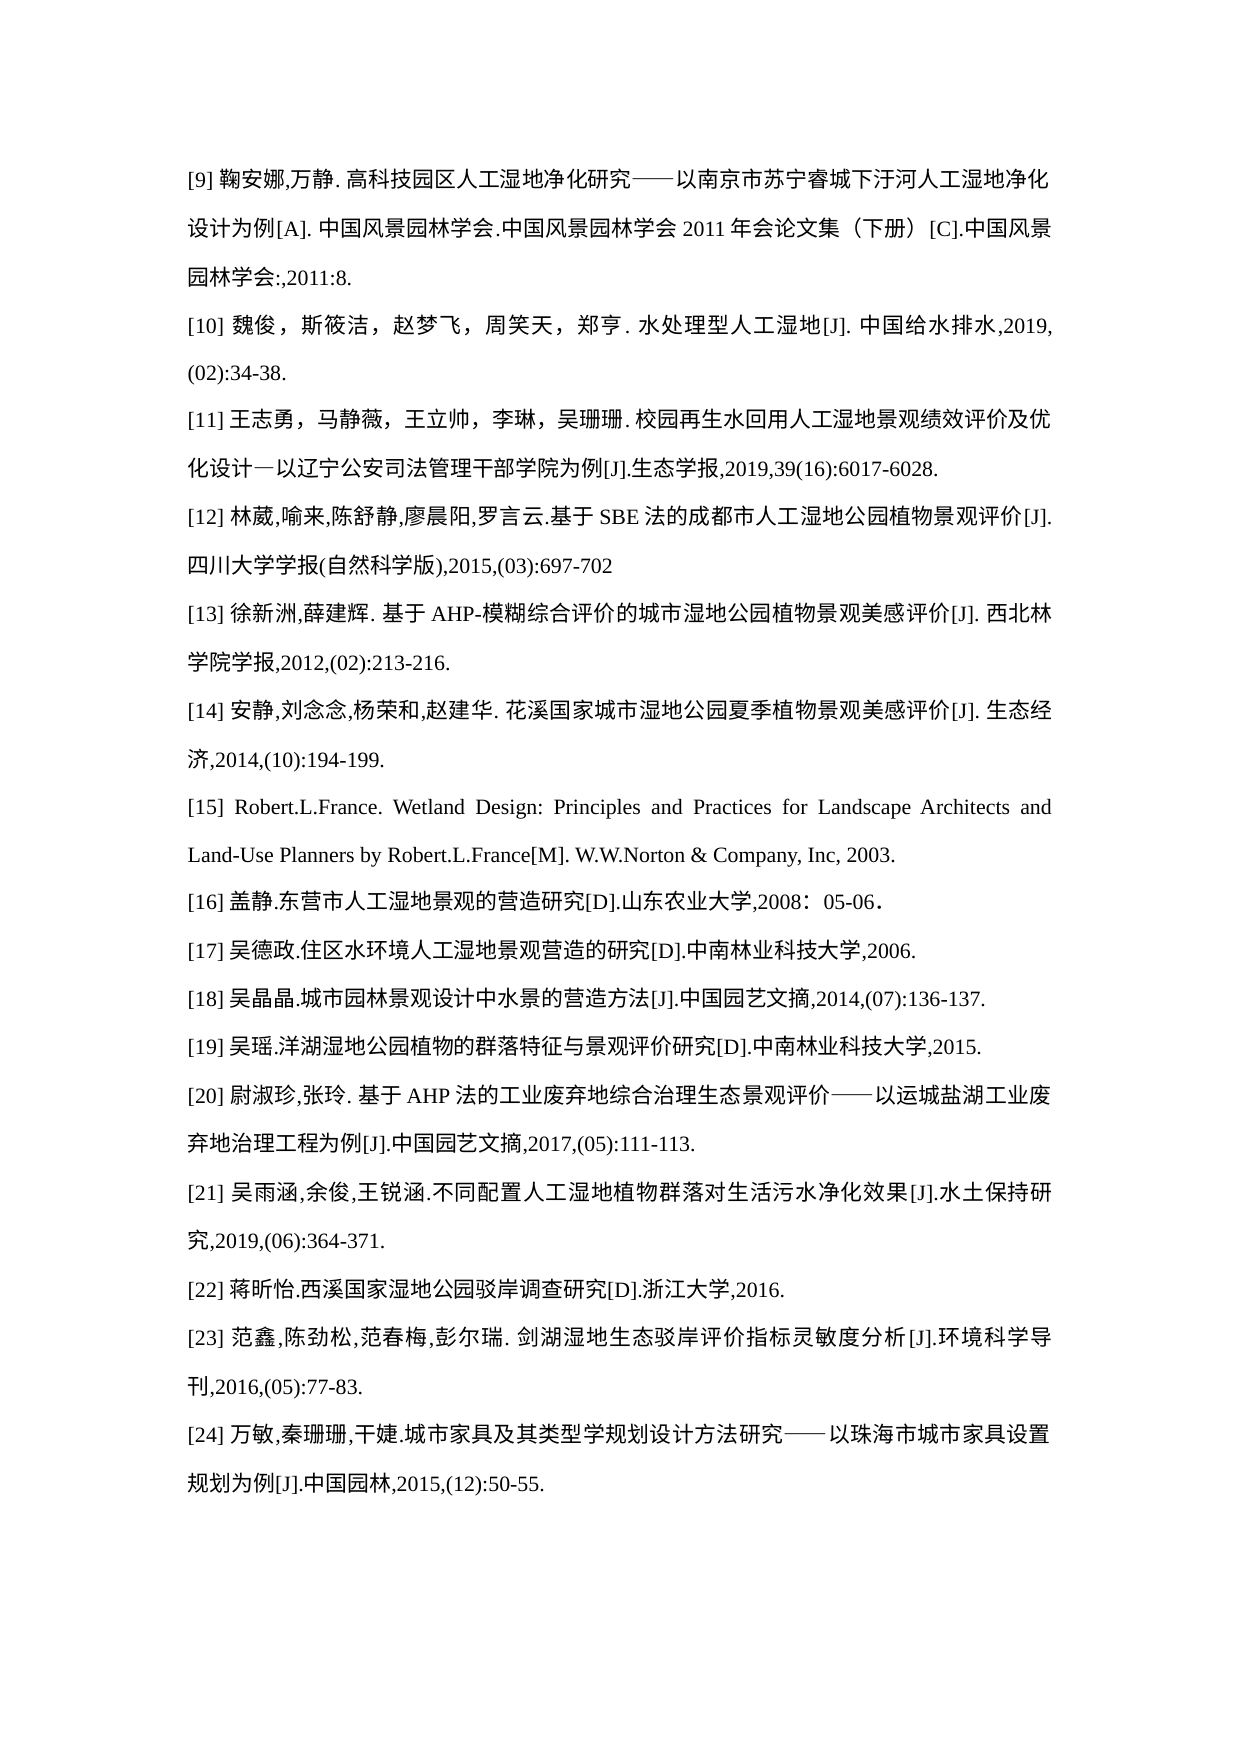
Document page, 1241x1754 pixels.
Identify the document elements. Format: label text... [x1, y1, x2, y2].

text [12] 林葳,喻来,陈舒静,廖晨阳,罗言云.基于SBE法的成都市人工湿地公园植物景观评价[J]. 四川大学学报(自然科学版),2015,(03):697-702 [187, 499, 1053, 580]
text [19] 吴瑶.洋湖湿地公园植物的群落特征与景观评价研究[D].中南林业科技大学,2015. [187, 1029, 1053, 1061]
text [23] 范鑫,陈劲松,范春梅,彭尔瑞. 剑湖湿地生态驳岸评价指标灵敏度分析[J].环境科学导刊,2016,(05):77-83. [187, 1320, 1053, 1401]
text [24] 万敏,秦珊珊,干婕.城市家具及其类型学规划设计方法研究——以珠海市城市家具设置规划为例[J].中国园林,2015,(12):50-55. [187, 1417, 1053, 1498]
text [14] 安静,刘念念,杨荣和,赵建华. 花溪国家城市湿地公园夏季植物景观美感评价[J]. 生态经济,2014,(10):194-199. [187, 693, 1053, 774]
text [10] 魏俊，斯筱洁，赵梦飞，周笑天，郑亨. 水处理型人工湿地[J]. 中国给水排水,2019,(02):34-38. [187, 308, 1053, 389]
text [11] 王志勇，马静薇，王立帅，李琳，吴珊珊. 校园再生水回用人工湿地景观绩效评价及优化设计—以辽宁公安司法管理干部学院为例[J].生态学报,2019,39(16):6017-6028. [187, 402, 1053, 483]
text [9] 鞠安娜,万静. 高科技园区人工湿地净化研究——以南京市苏宁睿城下汙河人工湿地净化设计为例[A]. 中国风景园林学会.中国风景园林学会2011年会论文集（下册）[C].中国风景园林学会:,2011:8. [187, 162, 1053, 292]
text [17] 吴德政.住区水环境人工湿地景观营造的研究[D].中南林业科技大学,2006. [187, 932, 1053, 965]
text [20] 尉淑珍,张玲. 基于AHP法的工业废弃地综合治理生态景观评价——以运城盐湖工业废弃地治理工程为例[J].中国园艺文摘,2017,(05):111-113. [187, 1077, 1053, 1158]
text [13] 徐新洲,薛建辉. 基于AHP-模糊综合评价的城市湿地公园植物景观美感评价[J]. 西北林学院学报,2012,(02):213-216. [187, 596, 1053, 677]
text [15] Robert.L.France. Wetland Design: Principles and Practices for Landscape Architects and Land-Use Planners by Robert.L.France[M]. W.W.Norton & Company, Inc, 2003. [187, 790, 1053, 871]
text [22] 蒋昕怡.西溪国家湿地公园驳岸调查研究[D].浙江大学,2016. [187, 1271, 1053, 1304]
text [16] 盖静.东营市人工湿地景观的营造研究[D].山东农业大学,2008：05-06． [187, 884, 1053, 916]
text [18] 吴晶晶.城市园林景观设计中水景的营造方法[J].中国园艺文摘,2014,(07):136-137. [187, 981, 1053, 1013]
text [21] 吴雨涵,余俊,王锐涵.不同配置人工湿地植物群落对生活污水净化效果[J].水土保持研究,2019,(06):364-371. [187, 1174, 1053, 1256]
